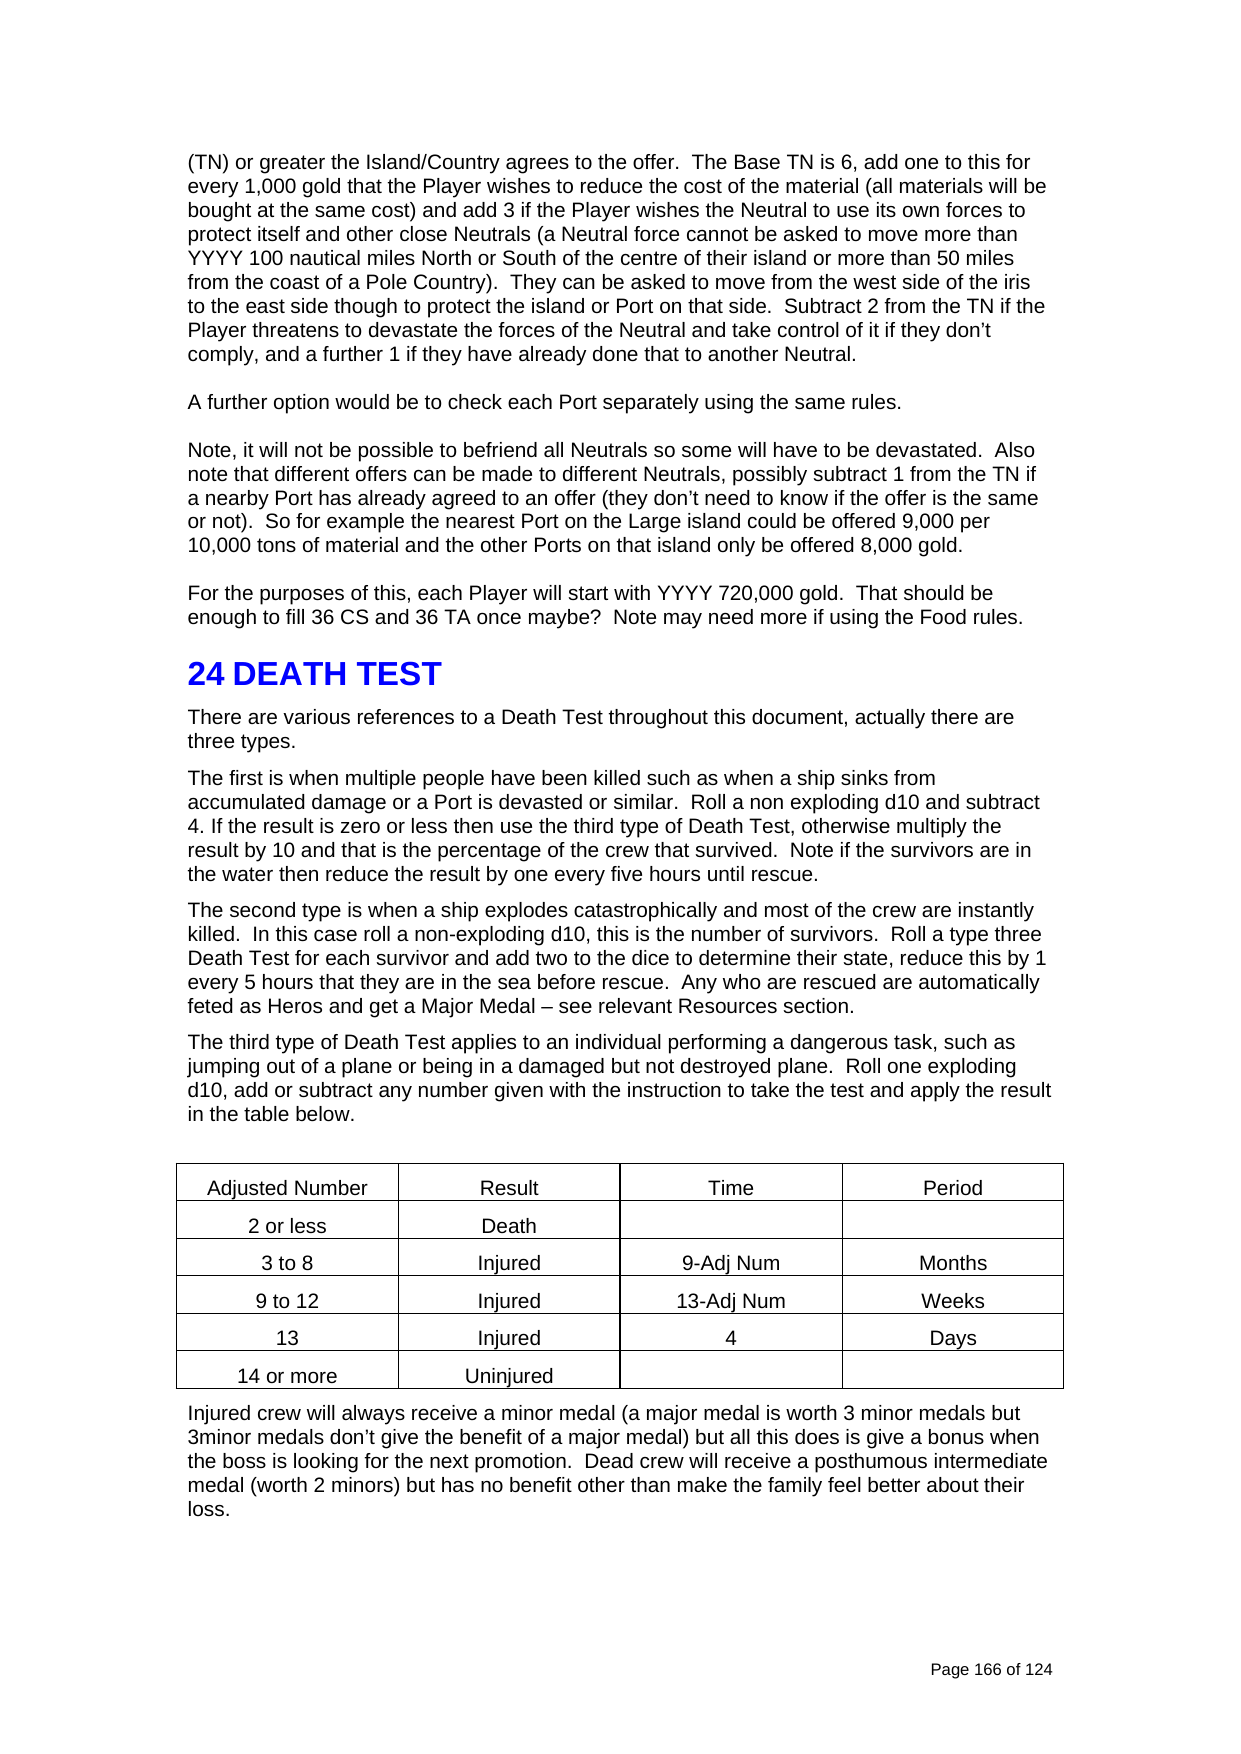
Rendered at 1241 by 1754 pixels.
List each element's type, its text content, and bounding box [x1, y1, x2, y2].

text Note, it will not be possible to befriend all Neutrals so some will have to be devastated. Also note that different offers can be made to different Neutrals, possibly subtract 1 from the TN if a nearby Port has already agreed to an offer (they don’t need to know if the offer is the same or not). So for example the nearest Port on the Large island could be offered 9,000 per 10,000 tons of material and the other Ports on that island only be offered 8,000 gold. [187, 437, 1053, 557]
text The first is when multiple people have been killed such as when a ship sinks from accumulated damage or a Port is devasted or similar. Roll a non exploding d10 and subtract 4. If the result is zero or less then use the third type of Death Test, otherwise multiply the result by 10 and that is the percentage of the crew that survived. Note if the survivors are in the water then reduce the result by one every five hours until rescue. [187, 766, 1053, 885]
text The second type is when a ship explodes catastrophically and most of the crew are instantly killed. In this case roll a non-exploding d10, this is the number of survivors. Roll a type three Death Test for each survivor and add two to the dice to determine their state, reduce this by 1 every 5 hours that they are in the sea before rescue. Any who are rescued are automatically feted as Heros and get a Major Medal – see relevant Resources section. [187, 898, 1053, 1018]
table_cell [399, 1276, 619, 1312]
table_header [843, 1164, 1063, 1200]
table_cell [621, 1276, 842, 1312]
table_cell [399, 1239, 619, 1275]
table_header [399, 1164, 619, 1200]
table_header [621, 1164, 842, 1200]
text There are various references to a Death Test throughout this document, actually there are three types. [187, 705, 1053, 753]
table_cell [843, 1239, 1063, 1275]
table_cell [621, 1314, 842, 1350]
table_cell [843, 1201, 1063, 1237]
text The third type of Death Test applies to an individual performing a dangerous task, such as jumping out of a plane or being in a damaged but not destroyed plane. Roll one exploding d10, add or subtract any number given with the instruction to take the test and apply the result in the table below. [187, 1030, 1053, 1126]
text For the purposes of this, each Player will start with YYYY 720,000 gold. That should be enough to fill 36 CS and 36 TA once maybe? Note may need more if using the Food rules. [187, 581, 1053, 629]
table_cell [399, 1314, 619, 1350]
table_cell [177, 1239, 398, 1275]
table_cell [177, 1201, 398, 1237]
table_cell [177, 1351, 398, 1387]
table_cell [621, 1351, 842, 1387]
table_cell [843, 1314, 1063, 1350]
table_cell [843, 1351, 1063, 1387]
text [187, 150, 1053, 366]
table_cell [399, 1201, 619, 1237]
subtitle DEATH TEST [187, 654, 1053, 693]
text Injured crew will always receive a minor medal (a major medal is worth 3 minor medals but 3minor medals don’t give the benefit of a major medal) but all this does is give a bonus when the boss is looking for the next promotion. Dead crew will receive a posthumous intermediate medal (worth 2 minors) but has no benefit other than make the family feel better about their loss. [187, 1401, 1053, 1521]
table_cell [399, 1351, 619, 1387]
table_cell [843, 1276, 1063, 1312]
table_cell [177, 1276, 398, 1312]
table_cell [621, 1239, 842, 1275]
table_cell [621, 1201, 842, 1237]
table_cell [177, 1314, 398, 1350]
text A further option would be to check each Port separately using the same rules. [187, 389, 1053, 413]
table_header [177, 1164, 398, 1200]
